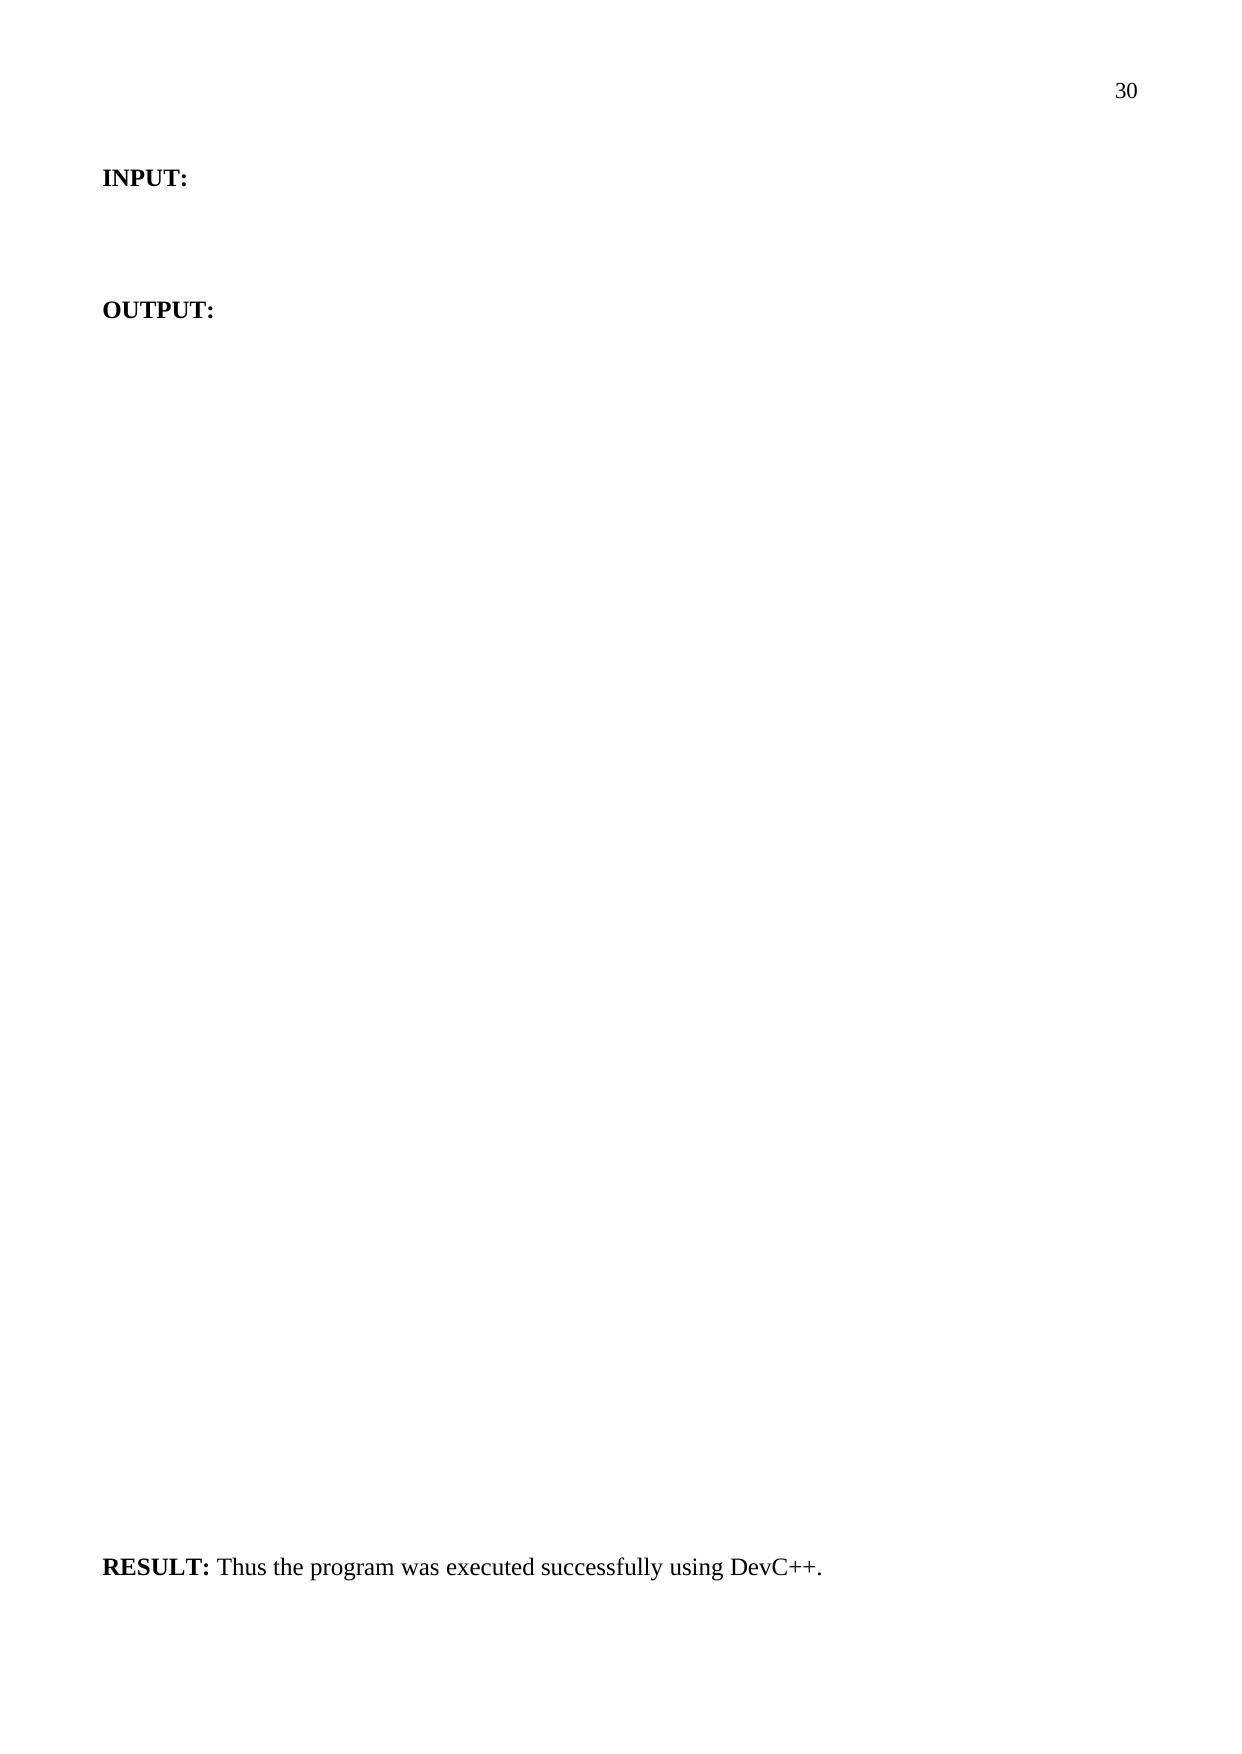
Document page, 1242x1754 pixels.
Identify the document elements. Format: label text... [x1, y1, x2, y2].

subtitle INPUT: [102, 163, 1221, 192]
text RESULT: Thus the program was executed successfully using DevC++. [102, 1552, 1221, 1581]
text OUTPUT: [102, 296, 1221, 324]
